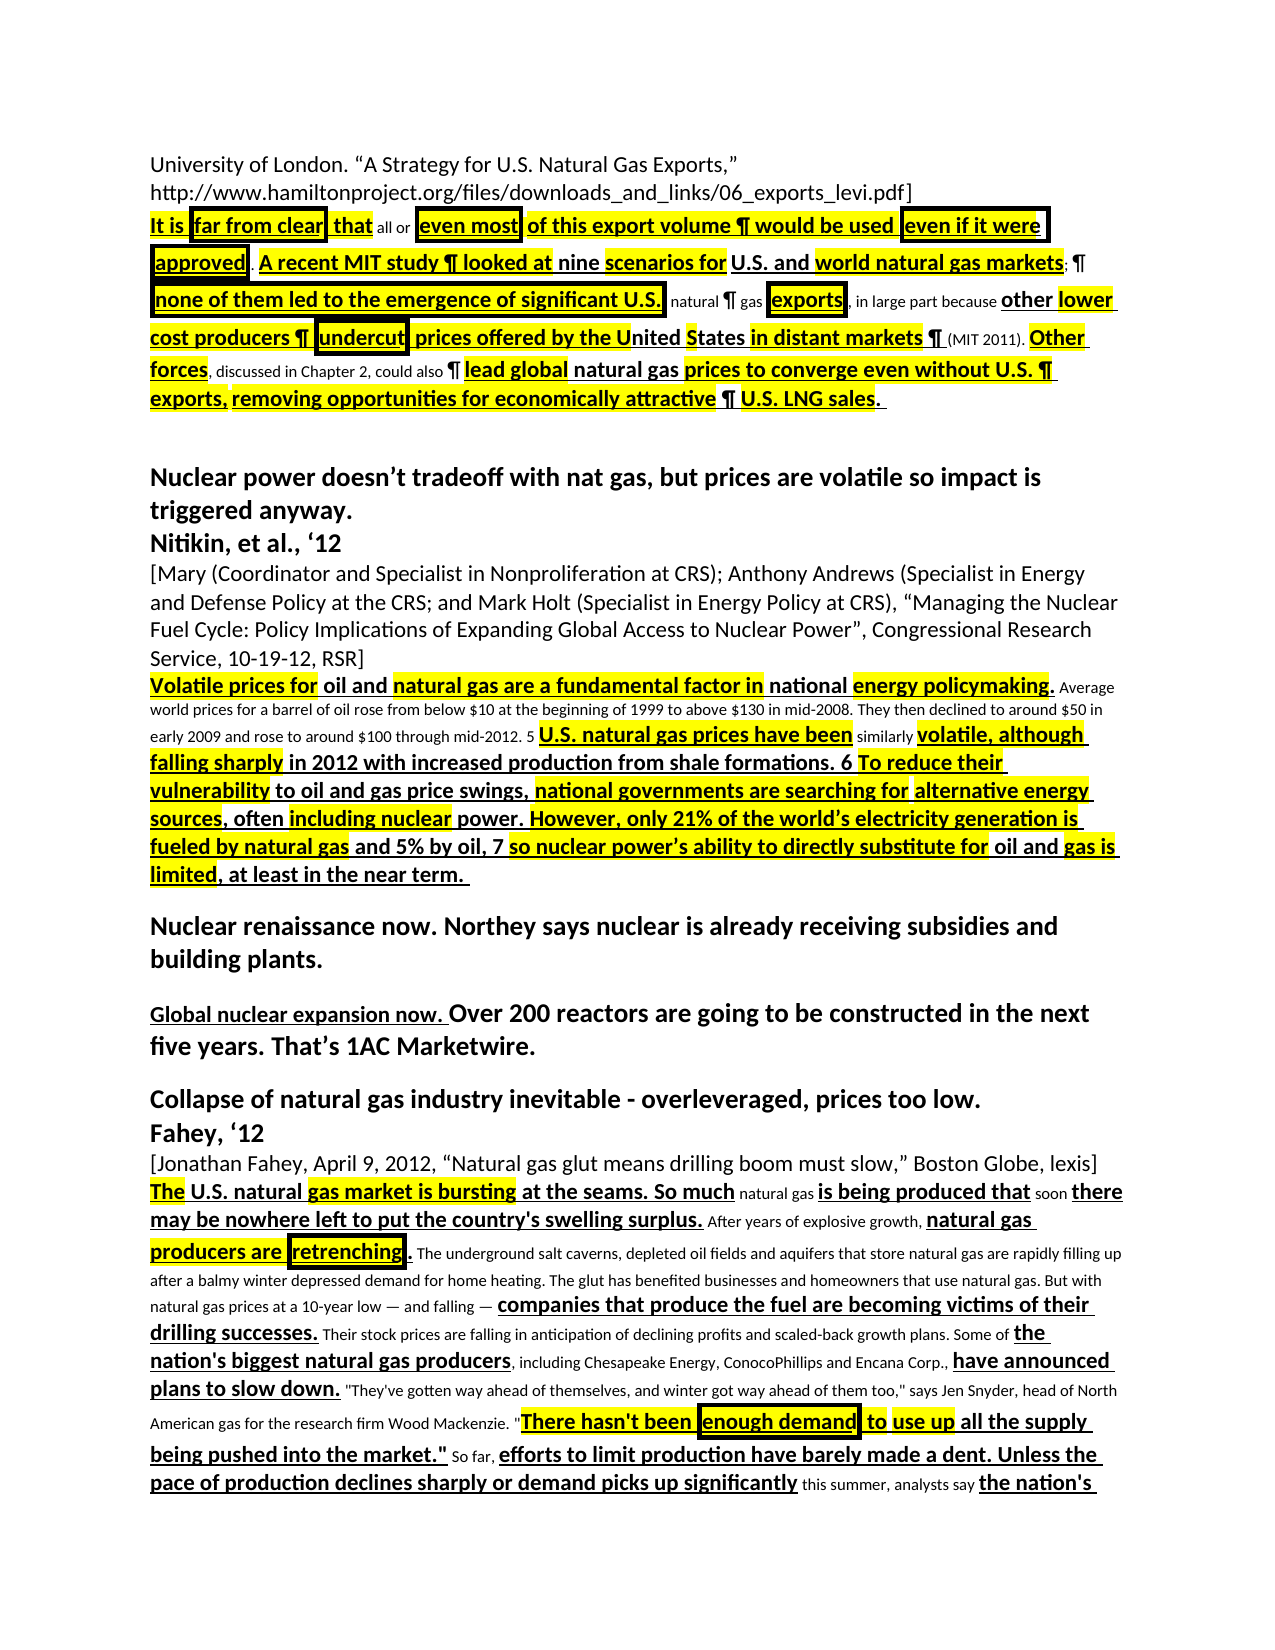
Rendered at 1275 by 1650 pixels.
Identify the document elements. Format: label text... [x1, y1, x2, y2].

subtitle Nuclear renaissance now. Northey says nuclear is already receiving subsidies and building plants. [150, 909, 1125, 975]
subtitle Global nuclear expansion now. Over 200 reactors are going to be constructed in the next five years. That’s 1AC Marketwire. [150, 996, 1125, 1062]
text University of London. “A Strategy for U.S. Natural Gas Exports,” http://www.hamiltonproject.org/files/downloads_and_links/06_exports_levi.pdf] [150, 150, 1125, 206]
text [150, 1177, 1125, 1496]
text Nitikin, et al., ‘12 [150, 527, 1125, 559]
subtitle Nuclear power doesn’t tradeoff with nat gas, but prices are volatile so impact is triggered anyway. [150, 461, 1125, 527]
text It is far from clear that all or even most of this export volume ¶ would be used even if it were approved. A recent MIT study ¶ looked at nine scenarios for U.S. and world natural gas markets; ¶ none of them led to the emergence of significant U.S. natural ¶ gas exports, in large part because other lower cost producers ¶ undercut prices offered by the United States in distant markets ¶ (MIT 2011). Other forces, discussed in Chapter 2, could also ¶ lead global natural gas prices to converge even without U.S. ¶ exports, removing opportunities for economically attractive ¶ U.S. LNG sales. [150, 206, 1125, 412]
text Fahey, ‘12 [150, 1116, 1125, 1149]
text Volatile prices for oil and natural gas are a fundamental factor in national energy policymaking. Average world prices for a barrel of oil rose from below $10 at the beginning of 1999 to above $130 in mid-2008. They then declined to around $50 in early 2009 and rose to around $100 through mid-2012. 5 U.S. natural gas prices have been similarly volatile, although falling sharply in 2012 with increased production from shale formations. 6 To reduce their vulnerability to oil and gas price swings, national governments are searching for alternative energy sources, often including nuclear power. However, only 21% of the world’s electricity generation is fueled by natural gas and 5% by oil, 7 so nuclear power’s ability to directly substitute for oil and gas is limited, at least in the near term. [150, 672, 1125, 888]
text [Jonathan Fahey, April 9, 2012, “Natural gas glut means drilling boom must slow,” Boston Globe, lexis] [150, 1149, 1125, 1177]
text [Mary (Coordinator and Specialist in Nonproliferation at CRS); Anthony Andrews (Specialist in Energy and Defense Policy at the CRS; and Mark Holt (Specialist in Energy Policy at CRS), “Managing the Nuclear Fuel Cycle: Policy Implications of Expanding Global Access to Nuclear Power”, Congressional Research Service, 10-19-12, RSR] [150, 559, 1125, 672]
subtitle Collapse of natural gas industry inevitable - overleveraged, prices too low. [150, 1083, 1125, 1116]
